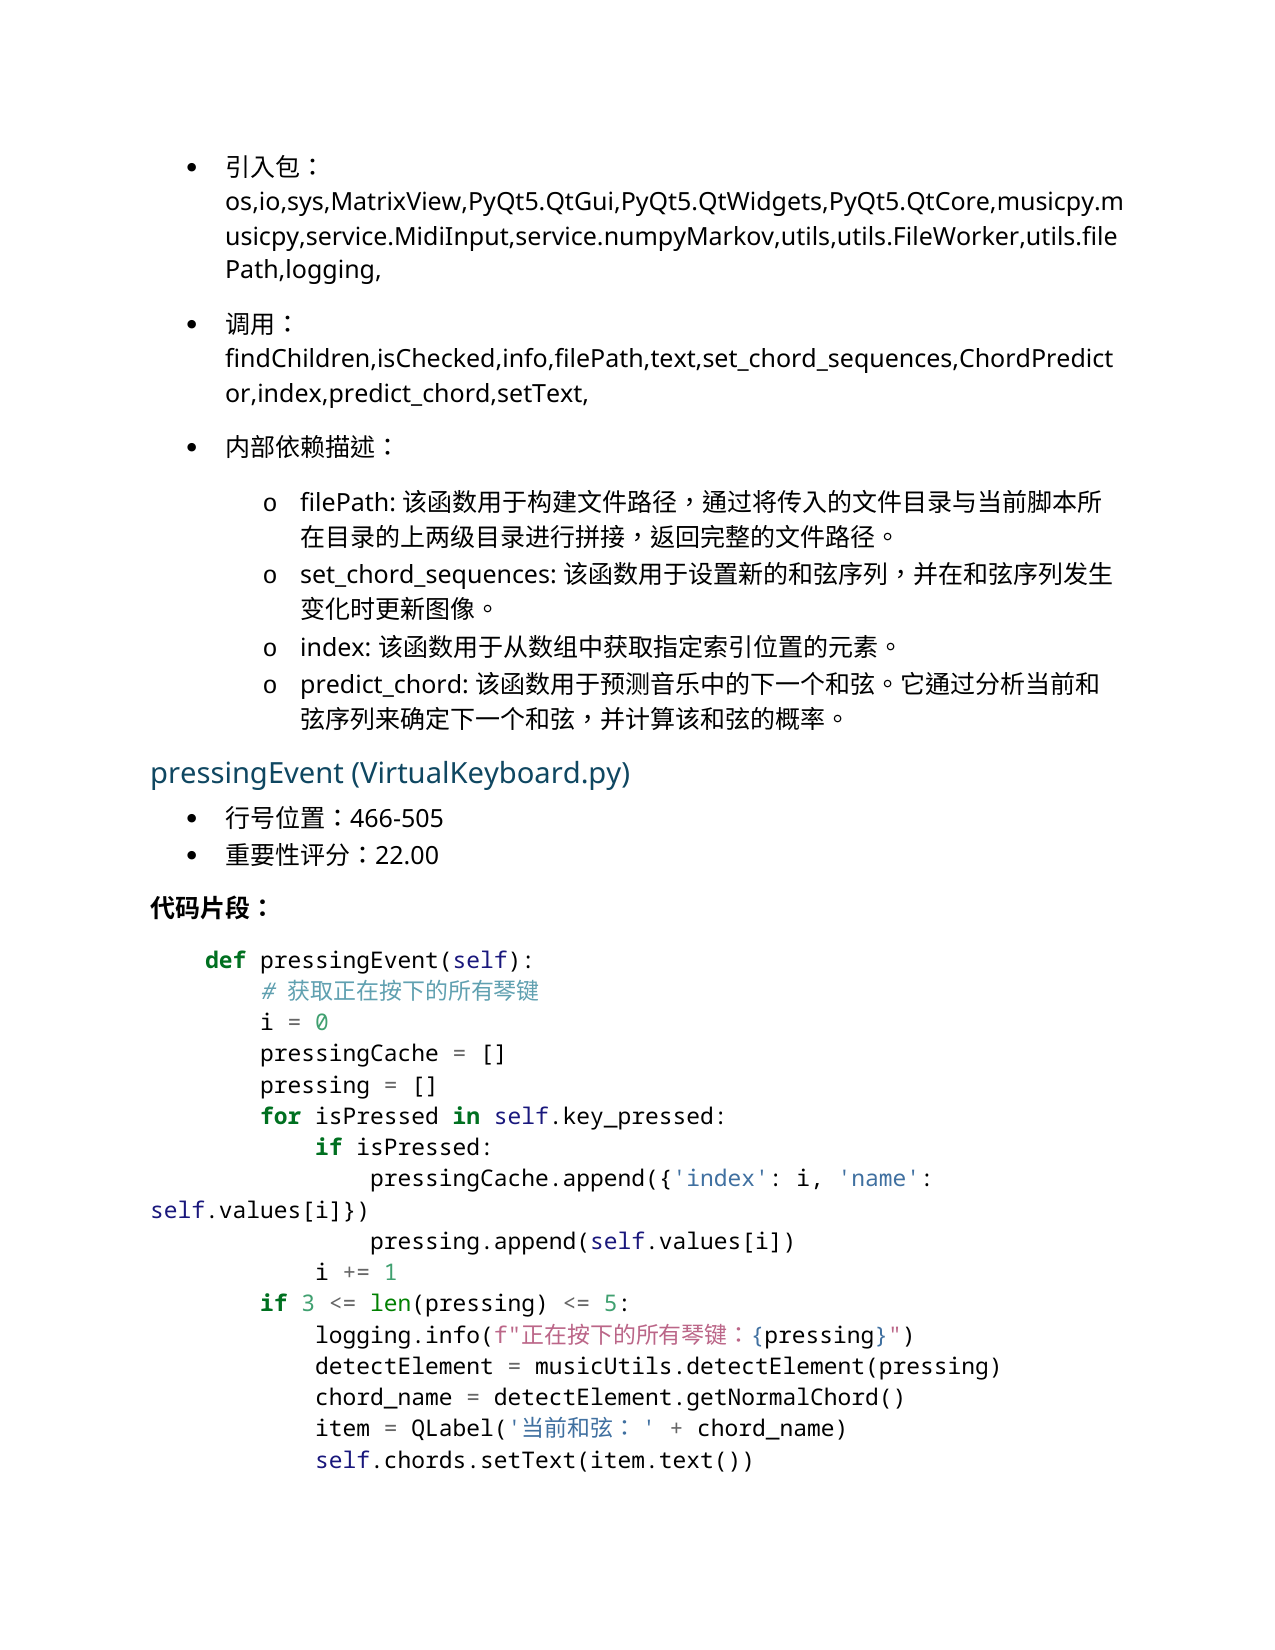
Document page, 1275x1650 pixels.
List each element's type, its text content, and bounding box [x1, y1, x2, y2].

subtitle pressingEvent (VirtualKeyboard.py) [150, 752, 1125, 792]
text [150, 944, 1125, 1475]
list 重要性评分：22.00 [187, 838, 1125, 872]
list index: 该函数用于从数组中获取指定索引位置的元素。 [262, 629, 1125, 663]
list 引入包： os,io,sys,MatrixView,PyQt5.QtGui,PyQt5.QtWidgets,PyQt5.QtCore,musicpy.musicpy,service.MidiInput,service.numpyMarkov,utils,utils.FileWorker,utils.filePath,logging, [187, 150, 1125, 286]
list 调用： findChildren,isChecked,info,filePath,text,set_chord_sequences,ChordPredictor,index,predict_chord,setText, [187, 307, 1125, 409]
list 内部依赖描述： [187, 430, 1125, 464]
list predict_chord: 该函数用于预测音乐中的下一个和弦。它通过分析当前和弦序列来确定下一个和弦，并计算该和弦的概率。 [262, 667, 1125, 736]
list 行号位置：466-505 [187, 800, 1125, 834]
list filePath: 该函数用于构建文件路径，通过将传入的文件目录与当前脚本所在目录的上两级目录进行拼接，返回完整的文件路径。 [262, 485, 1125, 553]
text 代码片段： [150, 891, 1125, 925]
list set_chord_sequences: 该函数用于设置新的和弦序列，并在和弦序列发生变化时更新图像。 [262, 557, 1125, 625]
